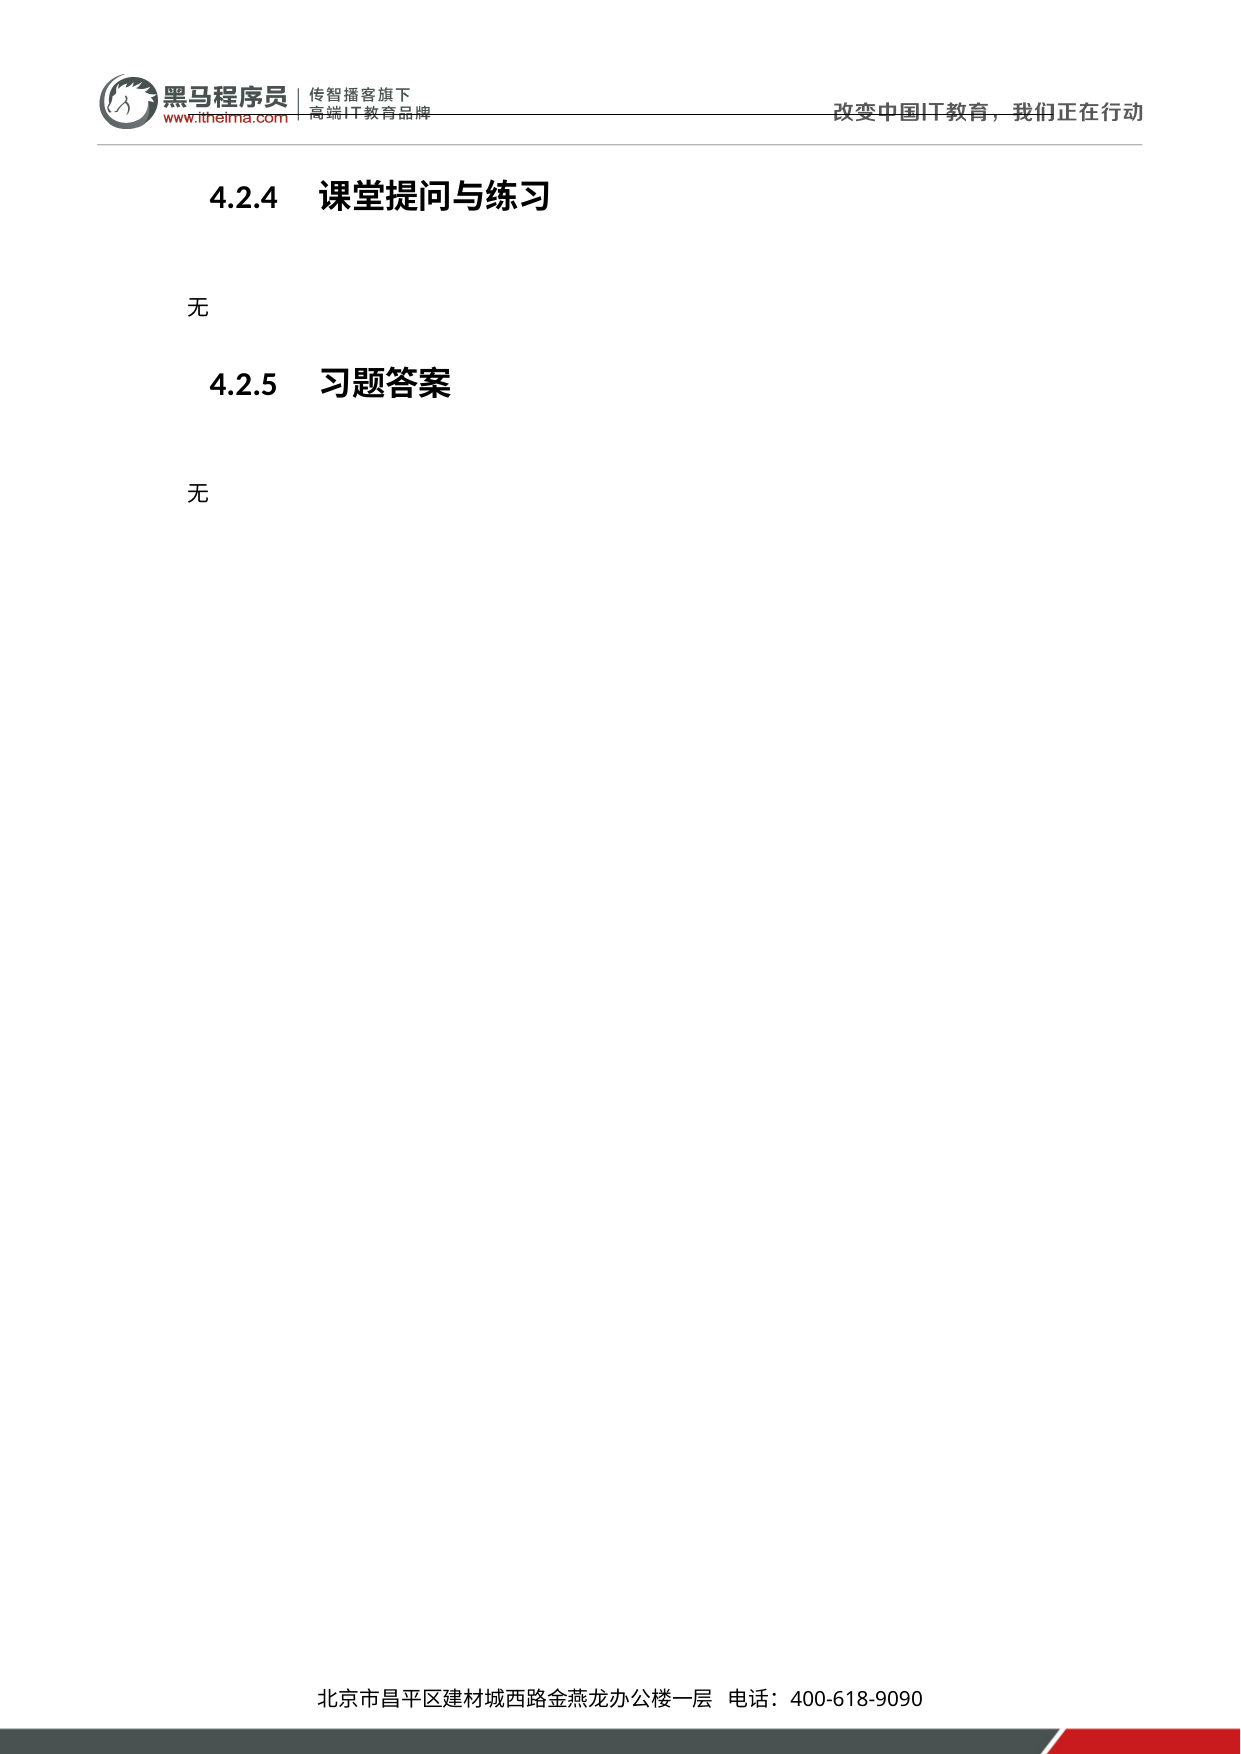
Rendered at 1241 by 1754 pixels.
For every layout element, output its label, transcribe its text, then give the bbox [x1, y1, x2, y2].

picture [0, 1669, 1241, 1754]
subtitle 课堂提问与练习 [209, 162, 1031, 227]
picture [0, 3, 1241, 153]
text 无 [187, 476, 1053, 508]
subtitle 习题答案 [209, 349, 1031, 414]
text 无 [187, 289, 1053, 322]
